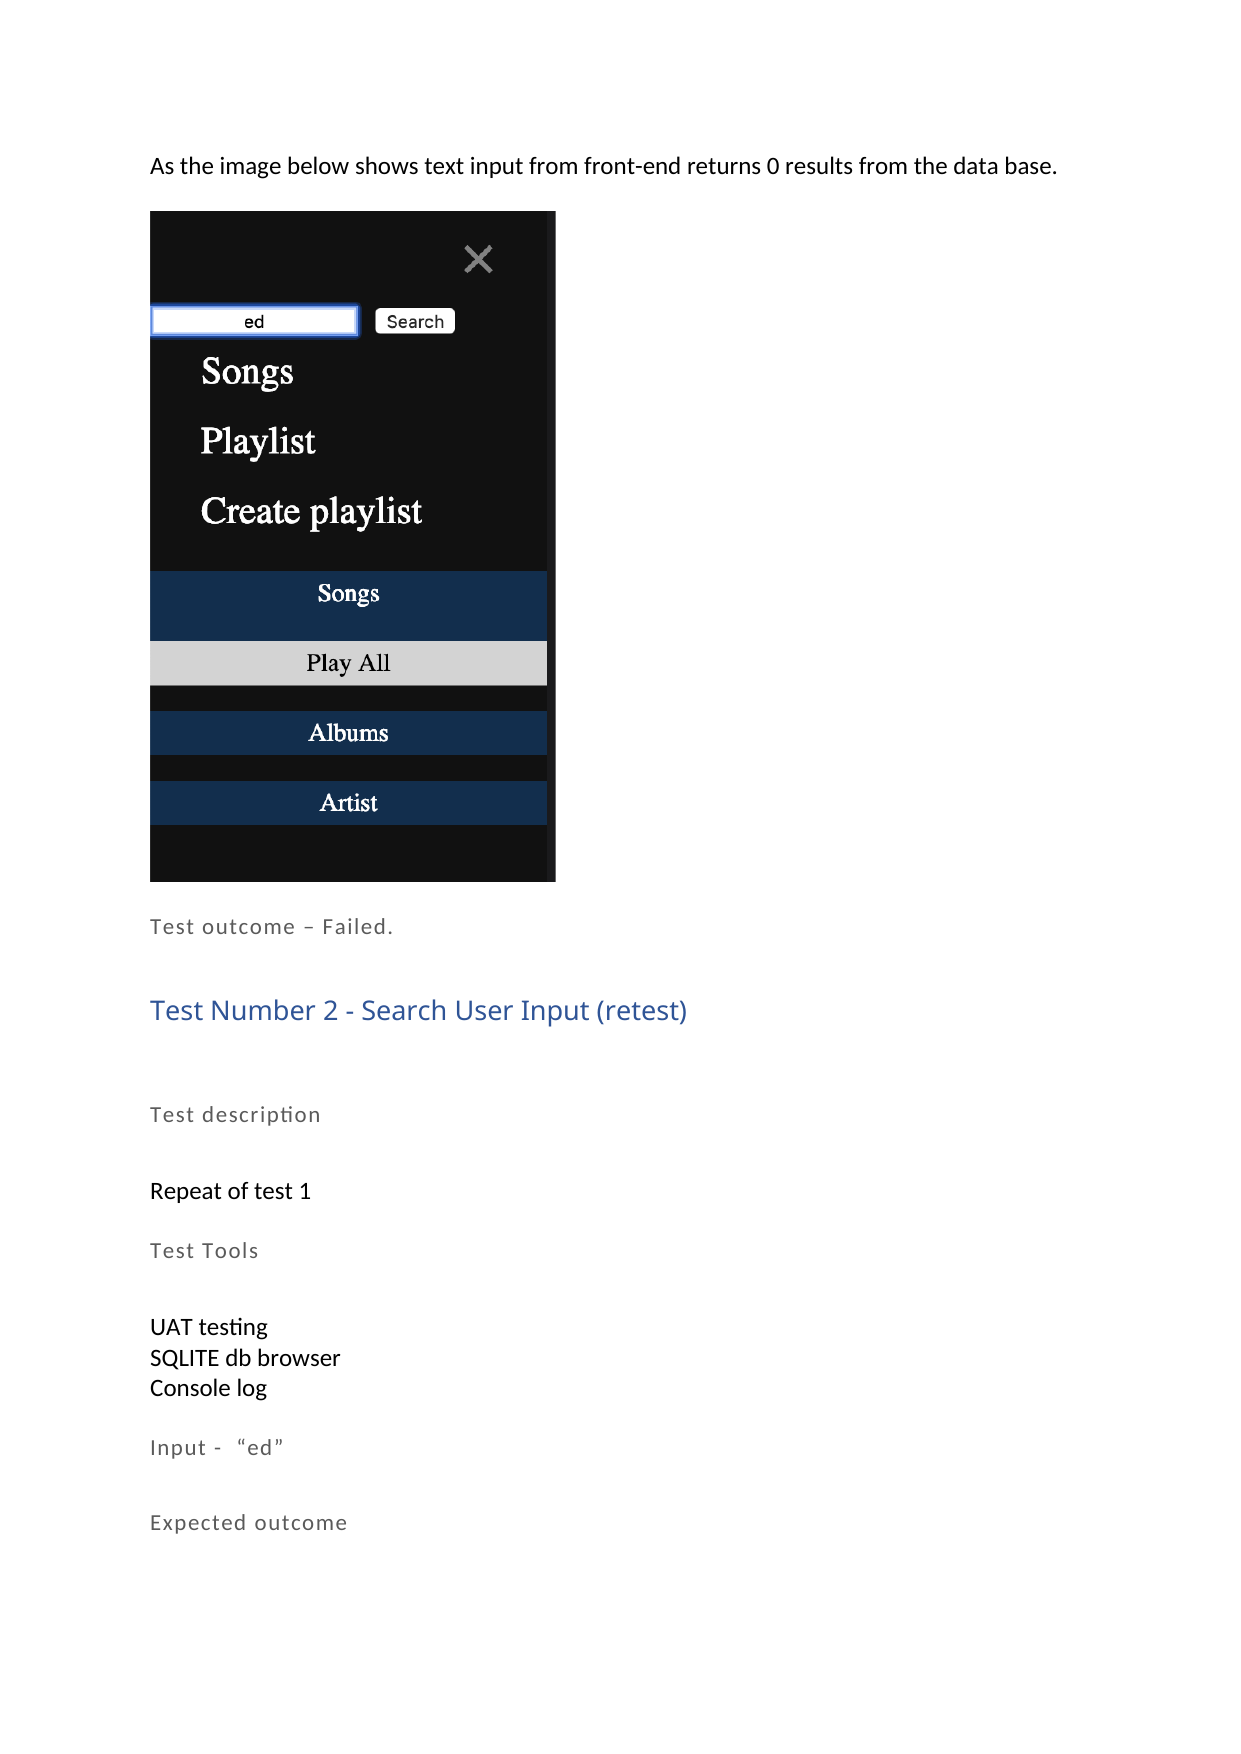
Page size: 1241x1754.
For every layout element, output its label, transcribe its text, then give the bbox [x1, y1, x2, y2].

subtitle Expected outcome [150, 1508, 1090, 1537]
picture [150, 211, 556, 882]
text SQLITE db browser [150, 1342, 1090, 1372]
subtitle Input - “ed” [150, 1433, 1090, 1461]
subtitle Test Number 2 - Search User Input (retest) [150, 991, 1090, 1028]
text Repeat of test 1 [150, 1175, 1090, 1206]
text UAT testing [150, 1311, 1090, 1342]
subtitle Test description [150, 1100, 1090, 1128]
subtitle Test Tools [150, 1236, 1090, 1264]
text Console log [150, 1372, 1090, 1403]
text As the image below shows text input from front-end returns 0 results from the data base. [150, 150, 1090, 181]
subtitle Test outcome – Failed. [150, 912, 1090, 940]
